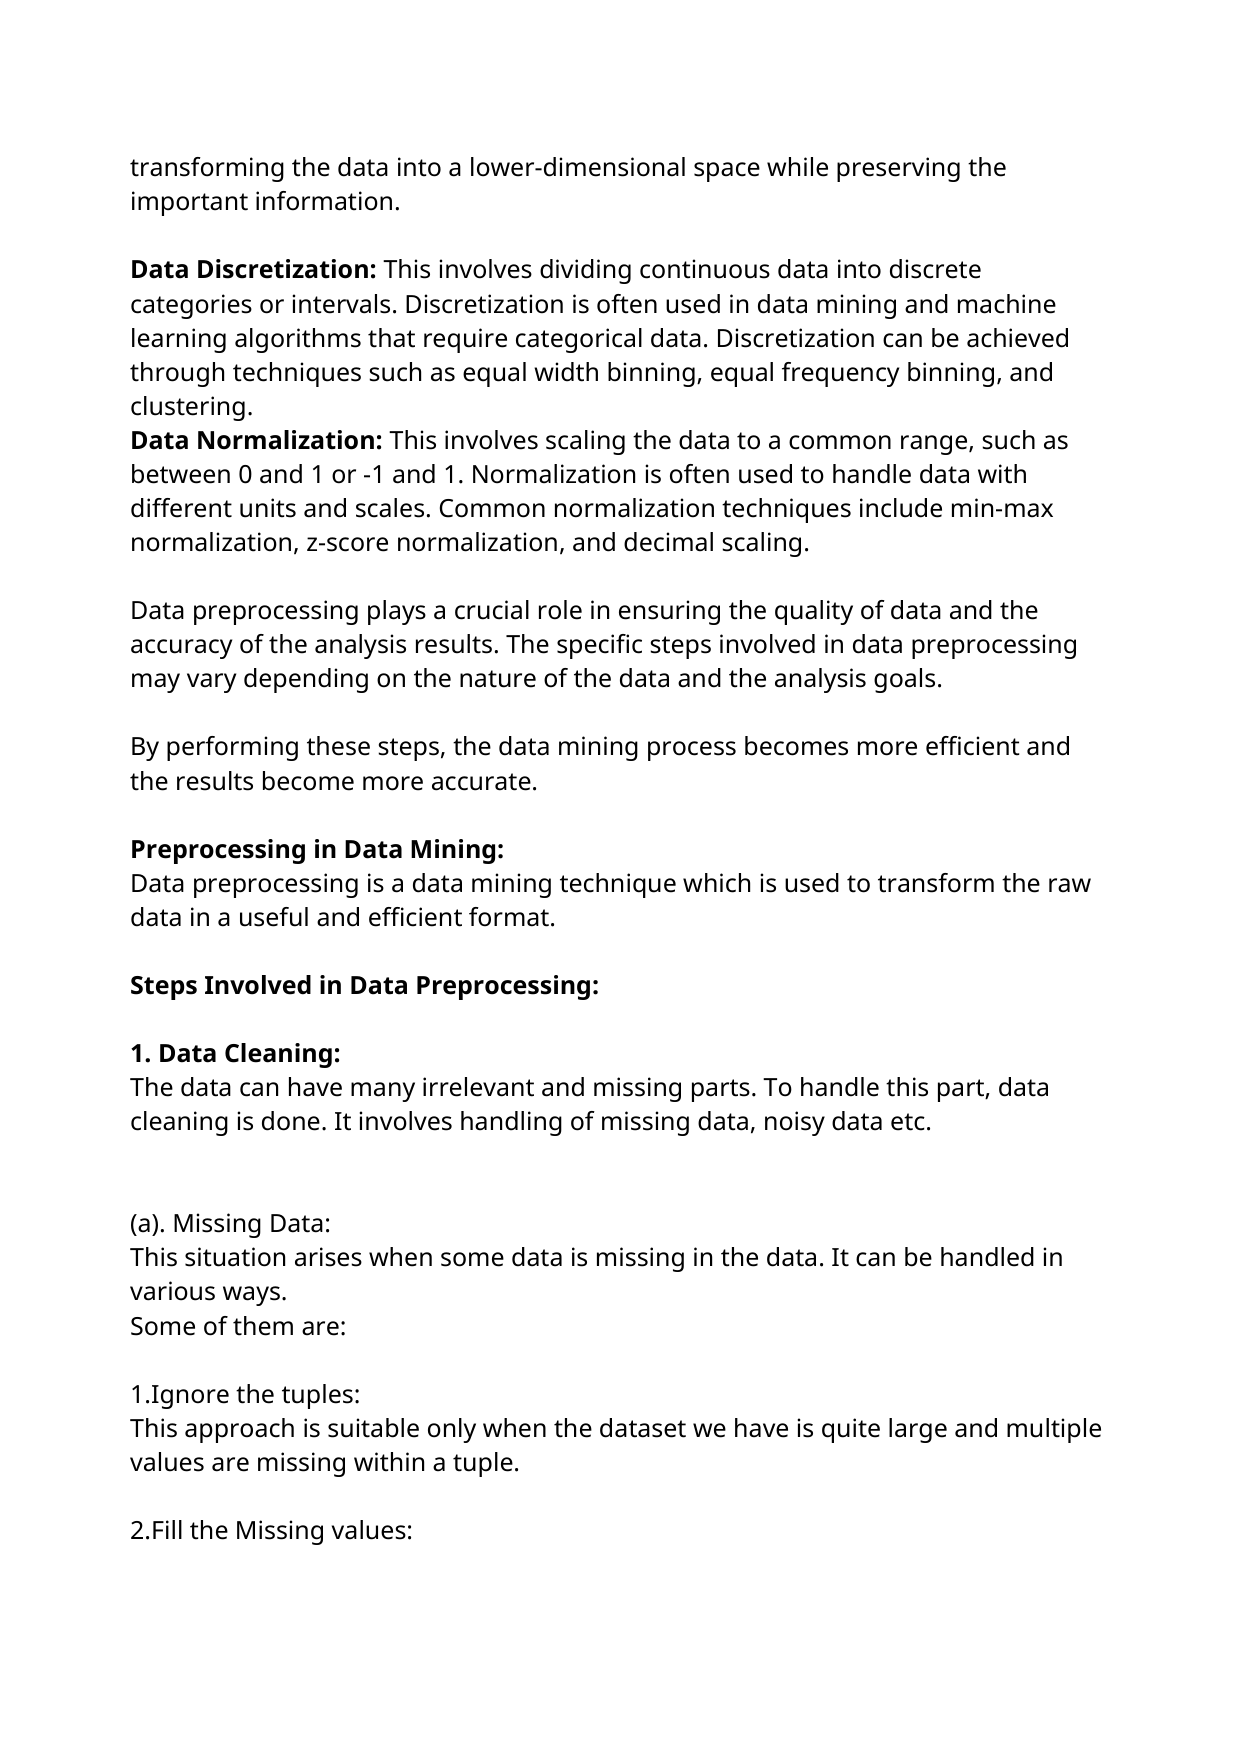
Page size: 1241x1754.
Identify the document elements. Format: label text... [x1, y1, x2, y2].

text (a). Missing Data: [130, 1206, 1110, 1240]
text Steps Involved in Data Preprocessing: [130, 967, 1110, 1002]
text Data preprocessing is a data mining technique which is used to transform the raw data in a useful and efficient format. [130, 865, 1110, 933]
text This situation arises when some data is missing in the data. It can be handled in various ways. [130, 1240, 1110, 1308]
text Data preprocessing plays a crucial role in ensuring the quality of data and the accuracy of the analysis results. The specific steps involved in data preprocessing may vary depending on the nature of the data and the analysis goals. [130, 593, 1110, 695]
text By performing these steps, the data mining process becomes more efficient and the results become more accurate. [130, 729, 1110, 797]
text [130, 150, 1110, 218]
text Data Discretization: This involves dividing continuous data into discrete categories or intervals. Discretization is often used in data mining and machine learning algorithms that require categorical data. Discretization can be achieved through techniques such as equal width binning, equal frequency binning, and clustering. [130, 252, 1110, 422]
text This approach is suitable only when the dataset we have is quite large and multiple values are missing within a tuple. [130, 1410, 1110, 1478]
text Some of them are: [130, 1308, 1110, 1342]
text 2.Fill the Missing values: [130, 1512, 1110, 1547]
text Data Normalization: This involves scaling the data to a common range, such as between 0 and 1 or -1 and 1. Normalization is often used to handle data with different units and scales. Common normalization techniques include min-max normalization, z-score normalization, and decimal scaling. [130, 422, 1110, 559]
text Preprocessing in Data Mining: [130, 831, 1110, 865]
text 1.Ignore the tuples: [130, 1376, 1110, 1410]
text 1. Data Cleaning: [130, 1036, 1110, 1070]
text The data can have many irrelevant and missing parts. To handle this part, data cleaning is done. It involves handling of missing data, noisy data etc. [130, 1070, 1110, 1138]
